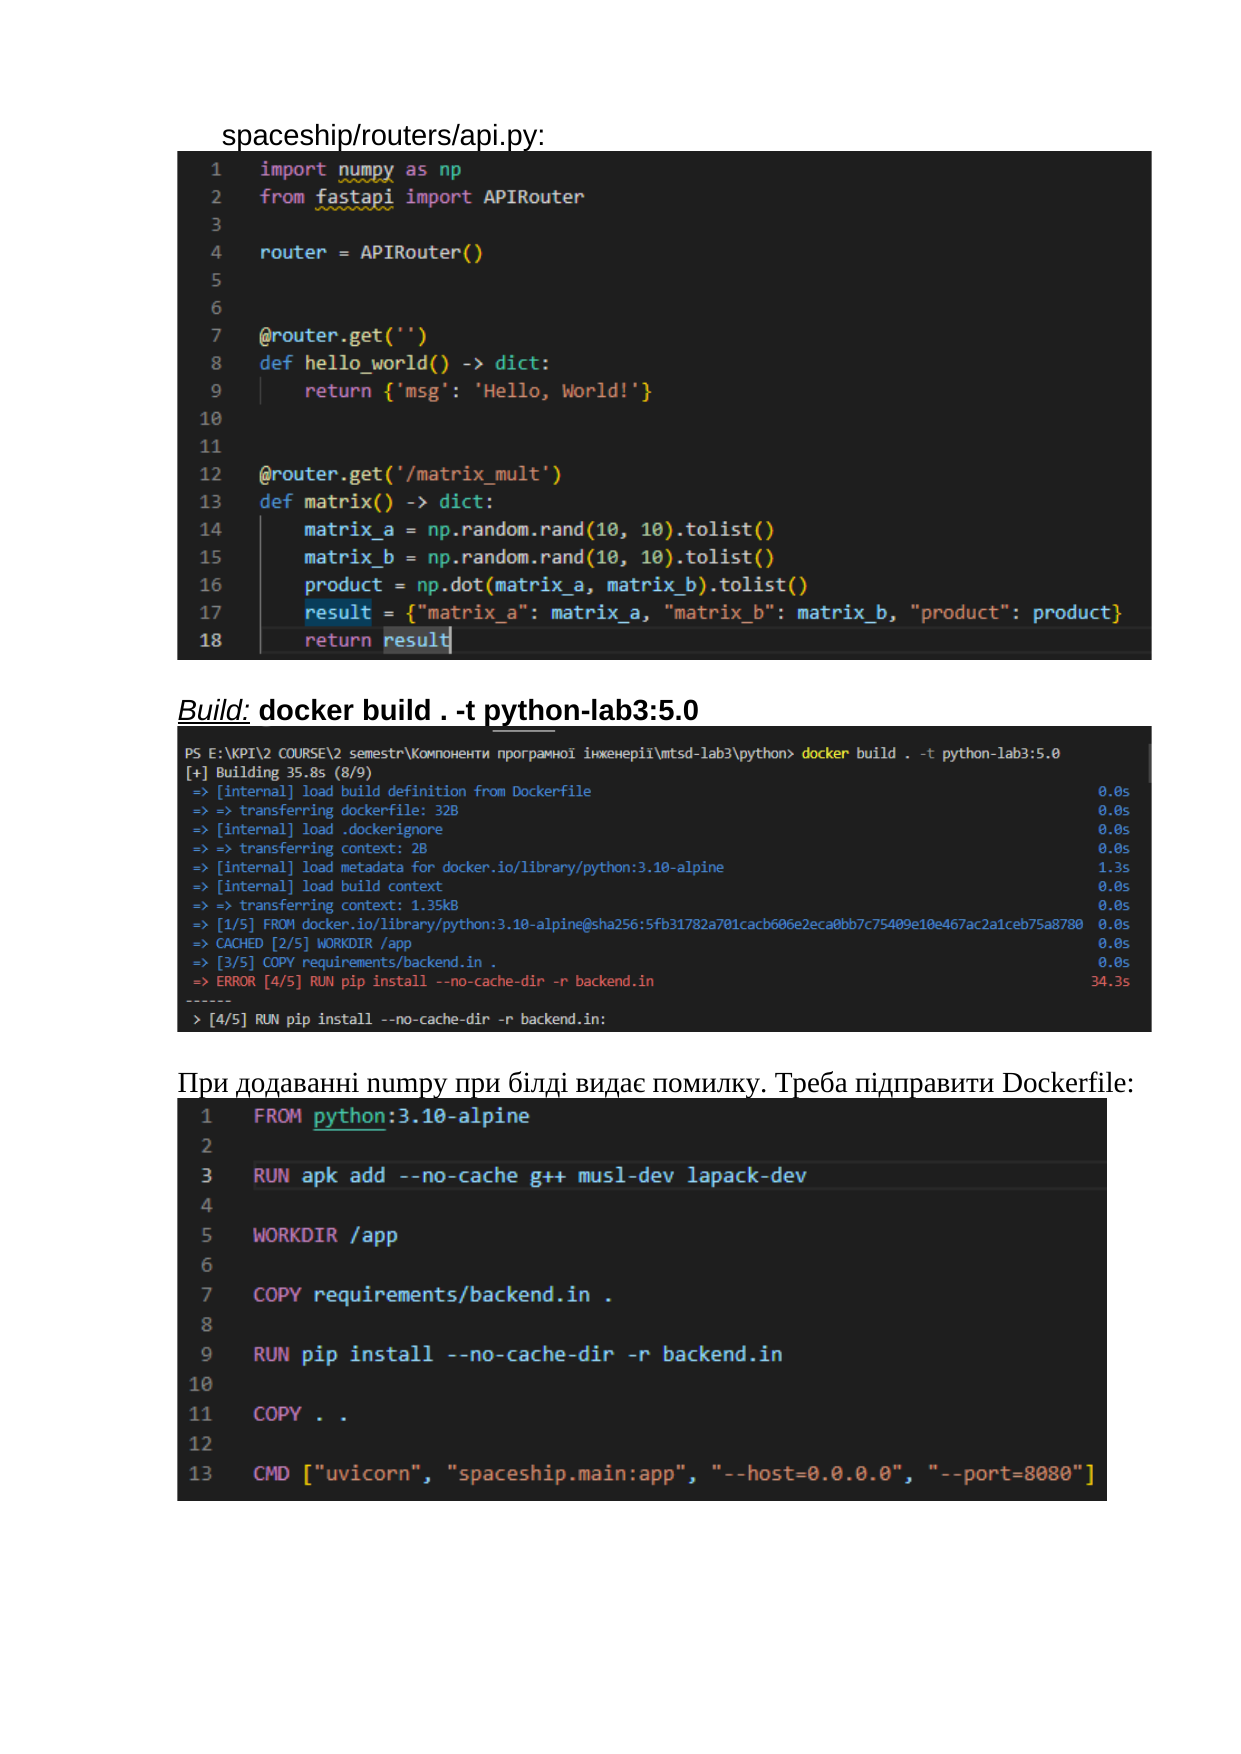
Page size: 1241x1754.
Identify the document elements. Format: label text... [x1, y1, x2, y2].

picture [177, 1098, 1107, 1501]
text spaceship/routers/api.py: [177, 118, 1152, 151]
picture [177, 726, 1152, 1032]
picture [177, 151, 1152, 660]
text Build: docker build . -t python-lab3:5.0 [177, 693, 1152, 726]
